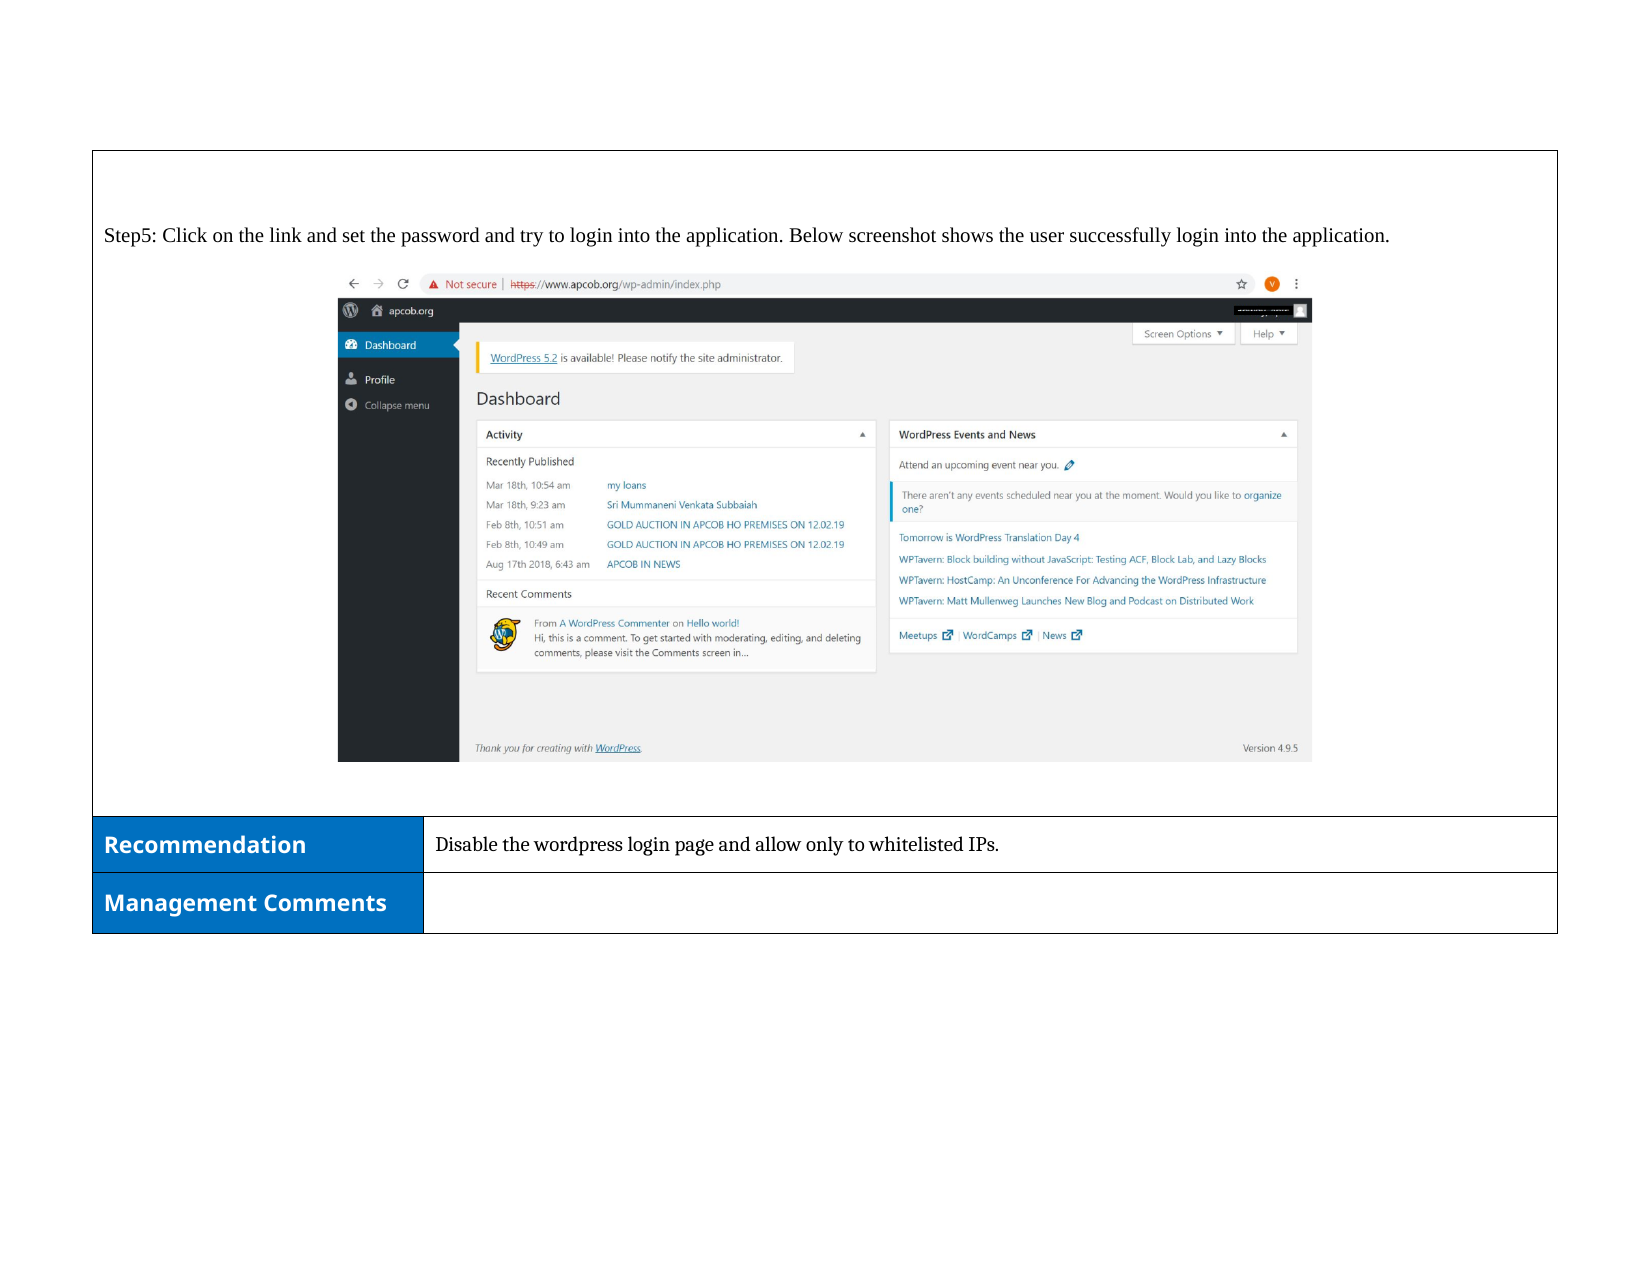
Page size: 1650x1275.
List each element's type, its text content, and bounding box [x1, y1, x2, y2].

picture [344, 340, 357, 349]
table_cell Recommendation [93, 817, 423, 872]
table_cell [93, 151, 1557, 816]
picture [337, 271, 1313, 762]
table_cell Disable the wordpress login page and allow only to whitelisted IPs. [424, 817, 1557, 872]
picture [400, 342, 408, 349]
table_cell Management Comments [93, 873, 423, 933]
picture [371, 344, 384, 349]
table_cell [424, 873, 1557, 933]
